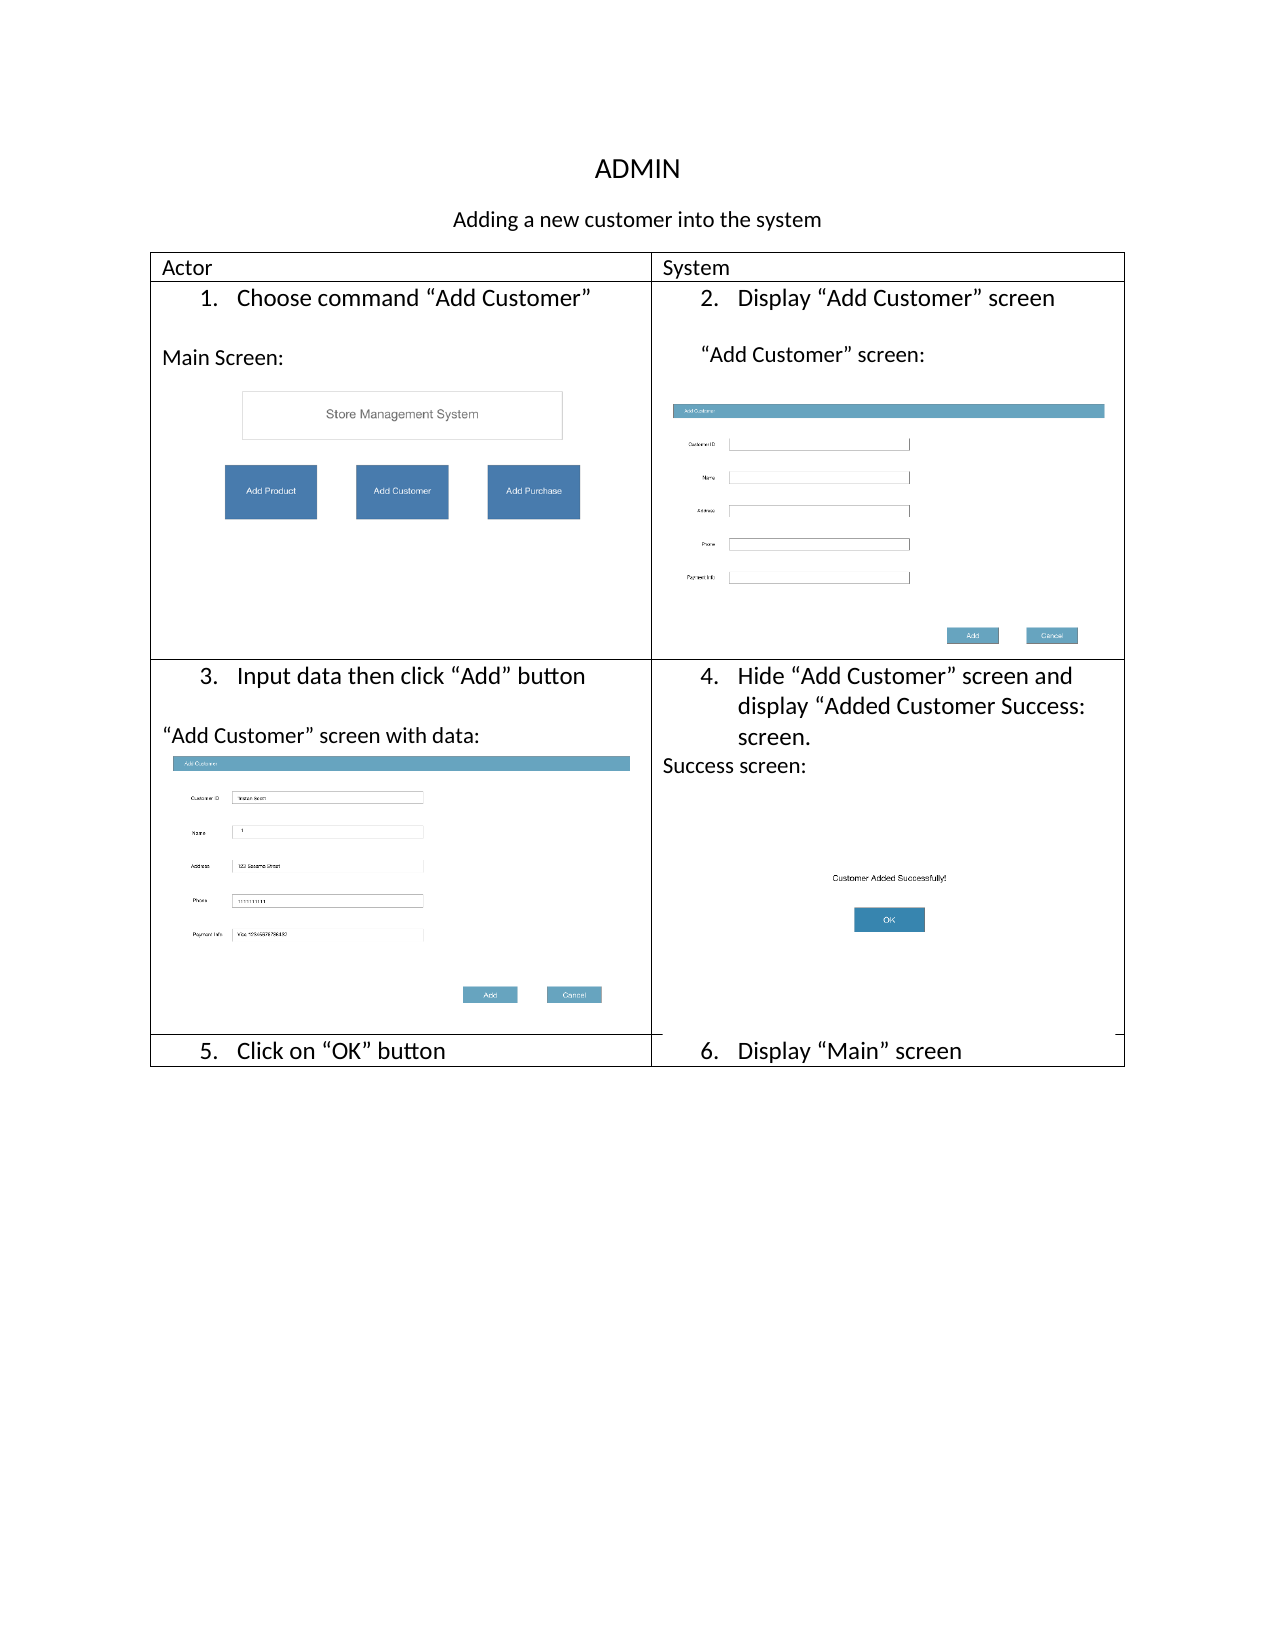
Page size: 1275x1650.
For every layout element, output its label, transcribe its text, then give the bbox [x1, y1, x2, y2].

picture [161, 371, 643, 642]
table_cell Hide “Add Customer” screen and display “Added Customer Success: screen. Success screen: [652, 660, 1124, 1034]
text ADMIN [150, 150, 1125, 186]
table_header Actor [151, 253, 651, 281]
picture [662, 779, 1116, 1035]
table_cell Display “Main” screen [652, 1035, 1124, 1066]
table_cell Input data then click “Add” button “Add Customer” screen with data: [151, 660, 651, 1034]
picture [161, 748, 641, 1019]
table_cell Display “Add Customer” screen “Add Customer” screen: [652, 282, 1124, 659]
picture [662, 396, 1115, 659]
text Adding a new customer into the system [150, 205, 1125, 233]
table_cell Click on “OK” button [151, 1035, 651, 1066]
table_cell Choose command “Add Customer” Main Screen: [151, 282, 651, 659]
table_header System [652, 253, 1124, 281]
